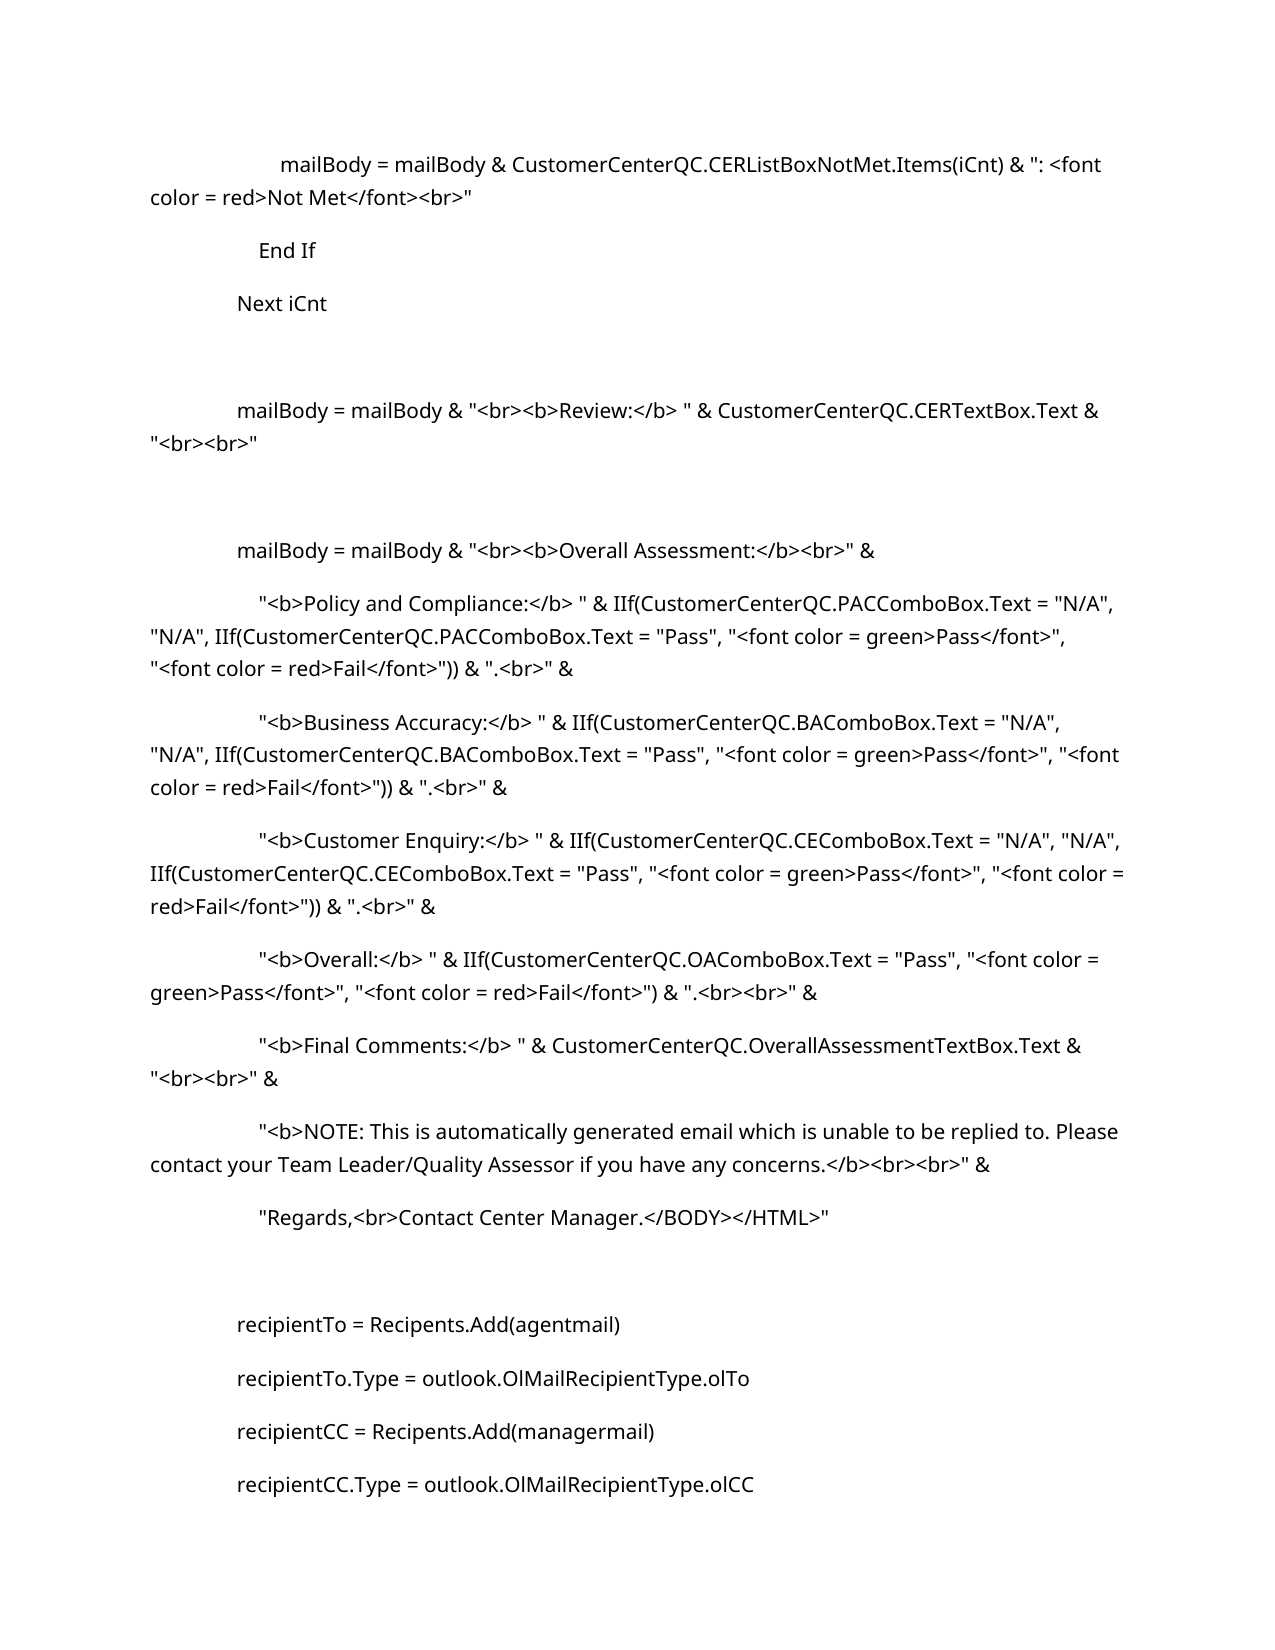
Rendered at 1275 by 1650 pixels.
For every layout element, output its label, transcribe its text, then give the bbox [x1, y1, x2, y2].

text "<b>NOTE: This is automatically generated email which is unable to be replied to. Please contact your Team Leader/Quality Assessor if you have any concerns.</b><br><br>" & [150, 1117, 1125, 1178]
text Next iCnt [150, 289, 1125, 318]
text "<b>Business Accuracy:</b> " & IIf(CustomerCenterQC.BAComboBox.Text = "N/A", "N/A", IIf(CustomerCenterQC.BAComboBox.Text = "Pass", "<font color = green>Pass</font>", "<font color = red>Fail</font>")) & ".<br>" & [150, 708, 1125, 802]
text recipientCC.Type = outlook.OlMailRecipientType.olCC [150, 1471, 1125, 1499]
text "<b>Policy and Compliance:</b> " & IIf(CustomerCenterQC.PACComboBox.Text = "N/A", "N/A", IIf(CustomerCenterQC.PACComboBox.Text = "Pass", "<font color = green>Pass</font>", "<font color = red>Fail</font>")) & ".<br>" & [150, 589, 1125, 683]
text mailBody = mailBody & CustomerCenterQC.CERListBoxNotMet.Items(iCnt) & ": <font color = red>Not Met</font><br>" [150, 150, 1125, 211]
text "<b>Final Comments:</b> " & CustomerCenterQC.OverallAssessmentTextBox.Text & "<br><br>" & [150, 1031, 1125, 1092]
text "<b>Overall:</b> " & IIf(CustomerCenterQC.OAComboBox.Text = "Pass", "<font color = green>Pass</font>", "<font color = red>Fail</font>") & ".<br><br>" & [150, 945, 1125, 1006]
text recipientTo = Recipents.Add(agentmail) [150, 1310, 1125, 1339]
text "<b>Customer Enquiry:</b> " & IIf(CustomerCenterQC.CEComboBox.Text = "N/A", "N/A", IIf(CustomerCenterQC.CEComboBox.Text = "Pass", "<font color = green>Pass</font>", "<font color = red>Fail</font>")) & ".<br>" & [150, 827, 1125, 920]
text recipientTo.Type = outlook.OlMailRecipientType.olTo [150, 1364, 1125, 1392]
text recipientCC = Recipents.Add(managermail) [150, 1417, 1125, 1446]
text mailBody = mailBody & "<br><b>Review:</b> " & CustomerCenterQC.CERTextBox.Text & "<br><br>" [150, 396, 1125, 457]
text mailBody = mailBody & "<br><b>Overall Assessment:</b><br>" & [150, 536, 1125, 564]
text End If [150, 236, 1125, 264]
text "Regards,<br>Contact Center Manager.</BODY></HTML>" [150, 1203, 1125, 1232]
